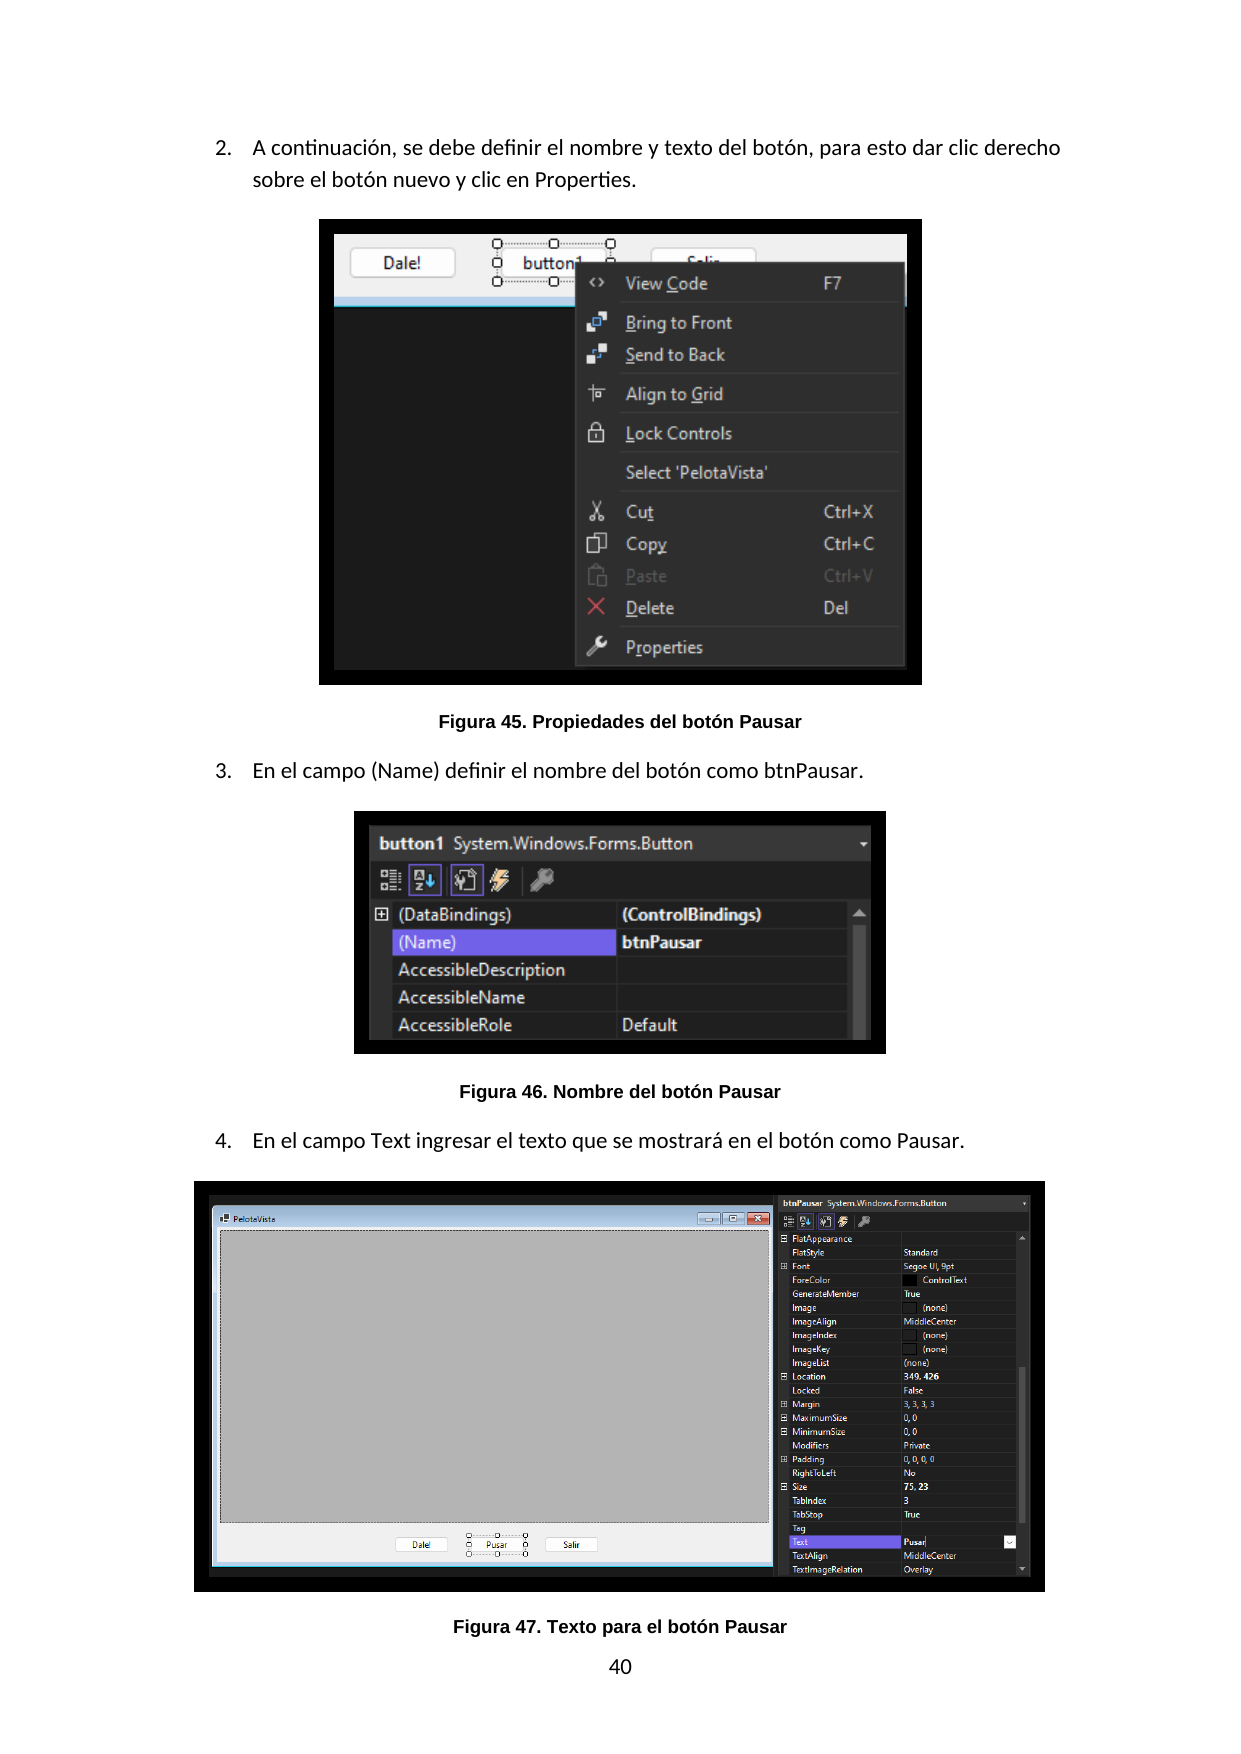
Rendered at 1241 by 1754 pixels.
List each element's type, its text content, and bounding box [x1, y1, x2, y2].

list A continuación, se debe definir el nombre y texto del botón, para esto dar clic derecho sobre el botón nuevo y clic en Properties. [215, 133, 1063, 193]
picture [369, 825, 871, 1040]
list En el campo Text ingresar el texto que se mostrará en el botón como Pausar. [215, 1126, 1063, 1154]
list En el campo (Name) definir el nombre del botón como btnPausar. [215, 757, 1063, 785]
picture [209, 1195, 1031, 1577]
picture [334, 234, 907, 670]
